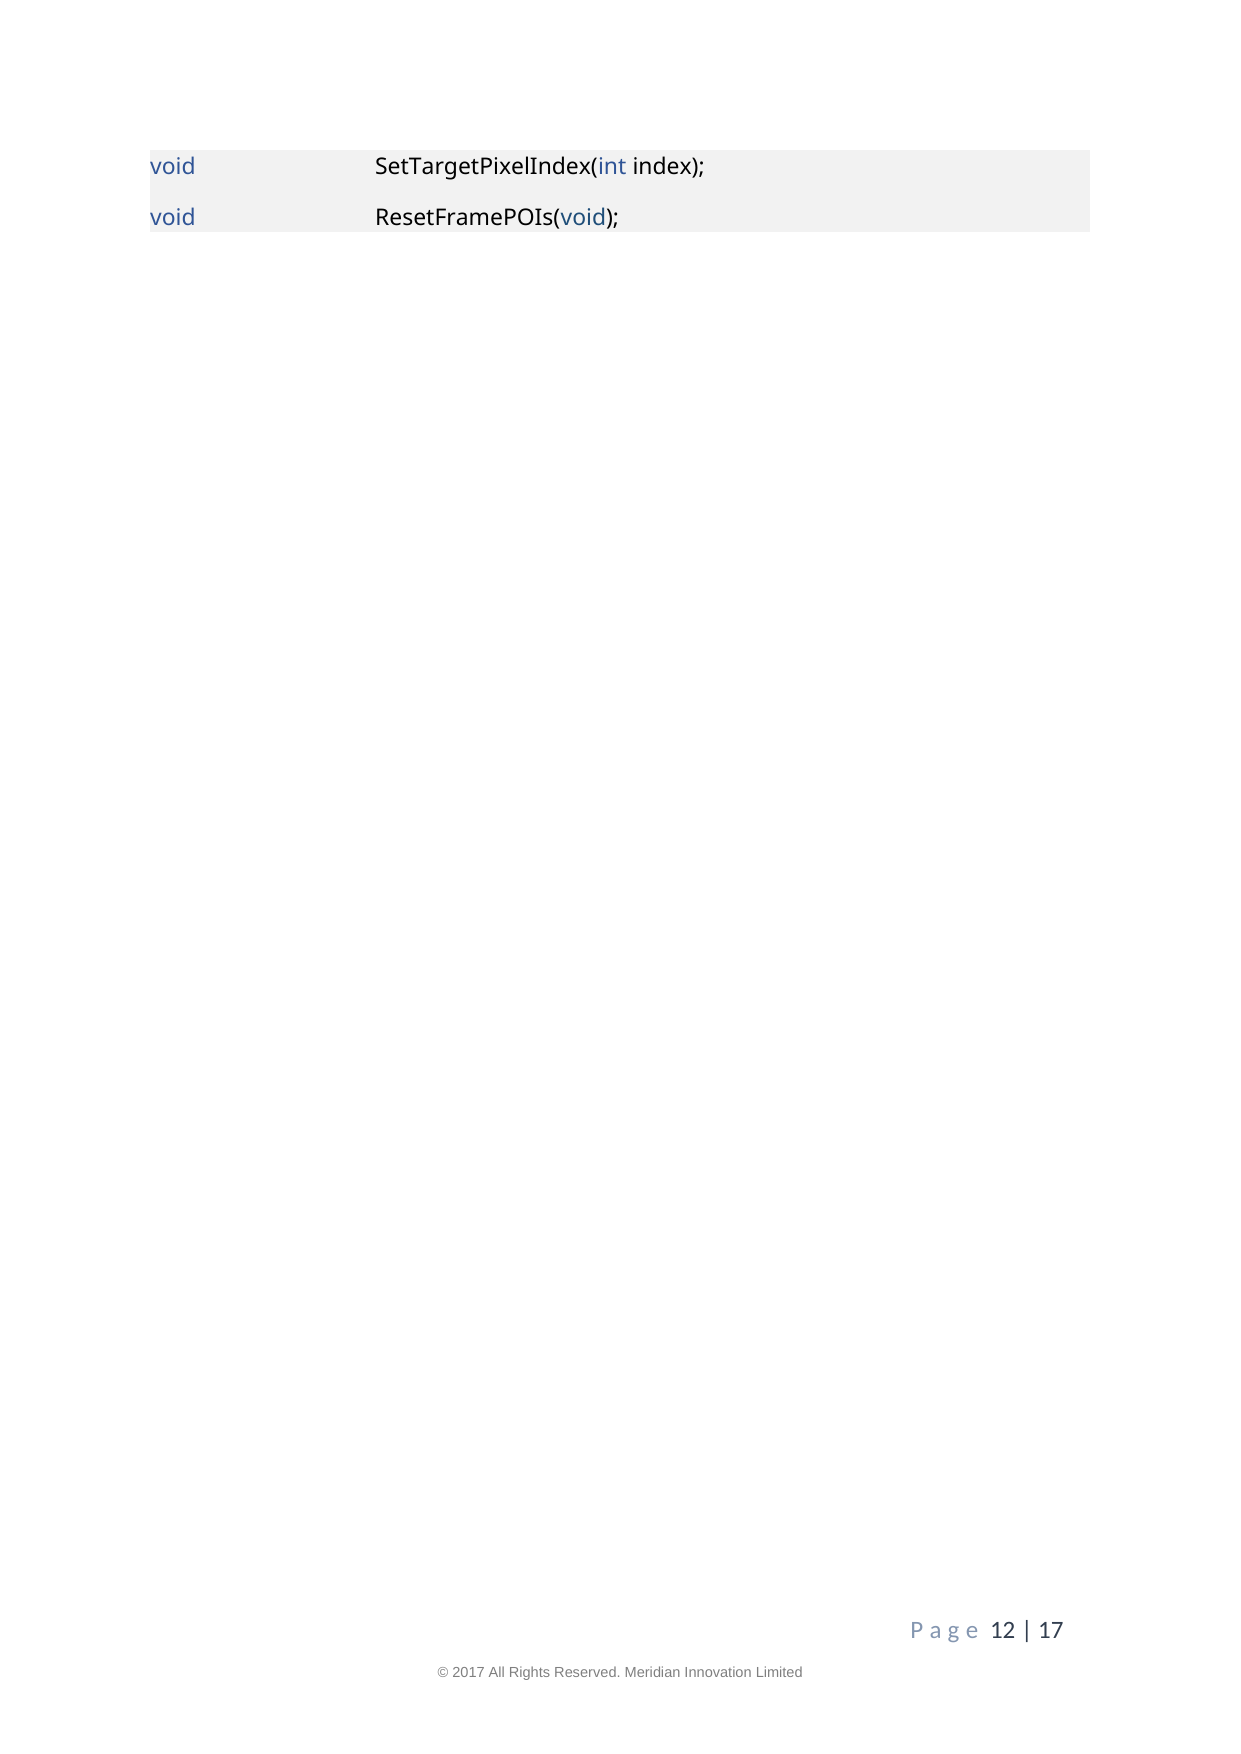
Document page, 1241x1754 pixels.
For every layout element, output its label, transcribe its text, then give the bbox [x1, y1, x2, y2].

text void SetTargetPixelIndex(int index); [150, 150, 1090, 181]
text void ResetFramePOIs(void); [150, 200, 1090, 232]
